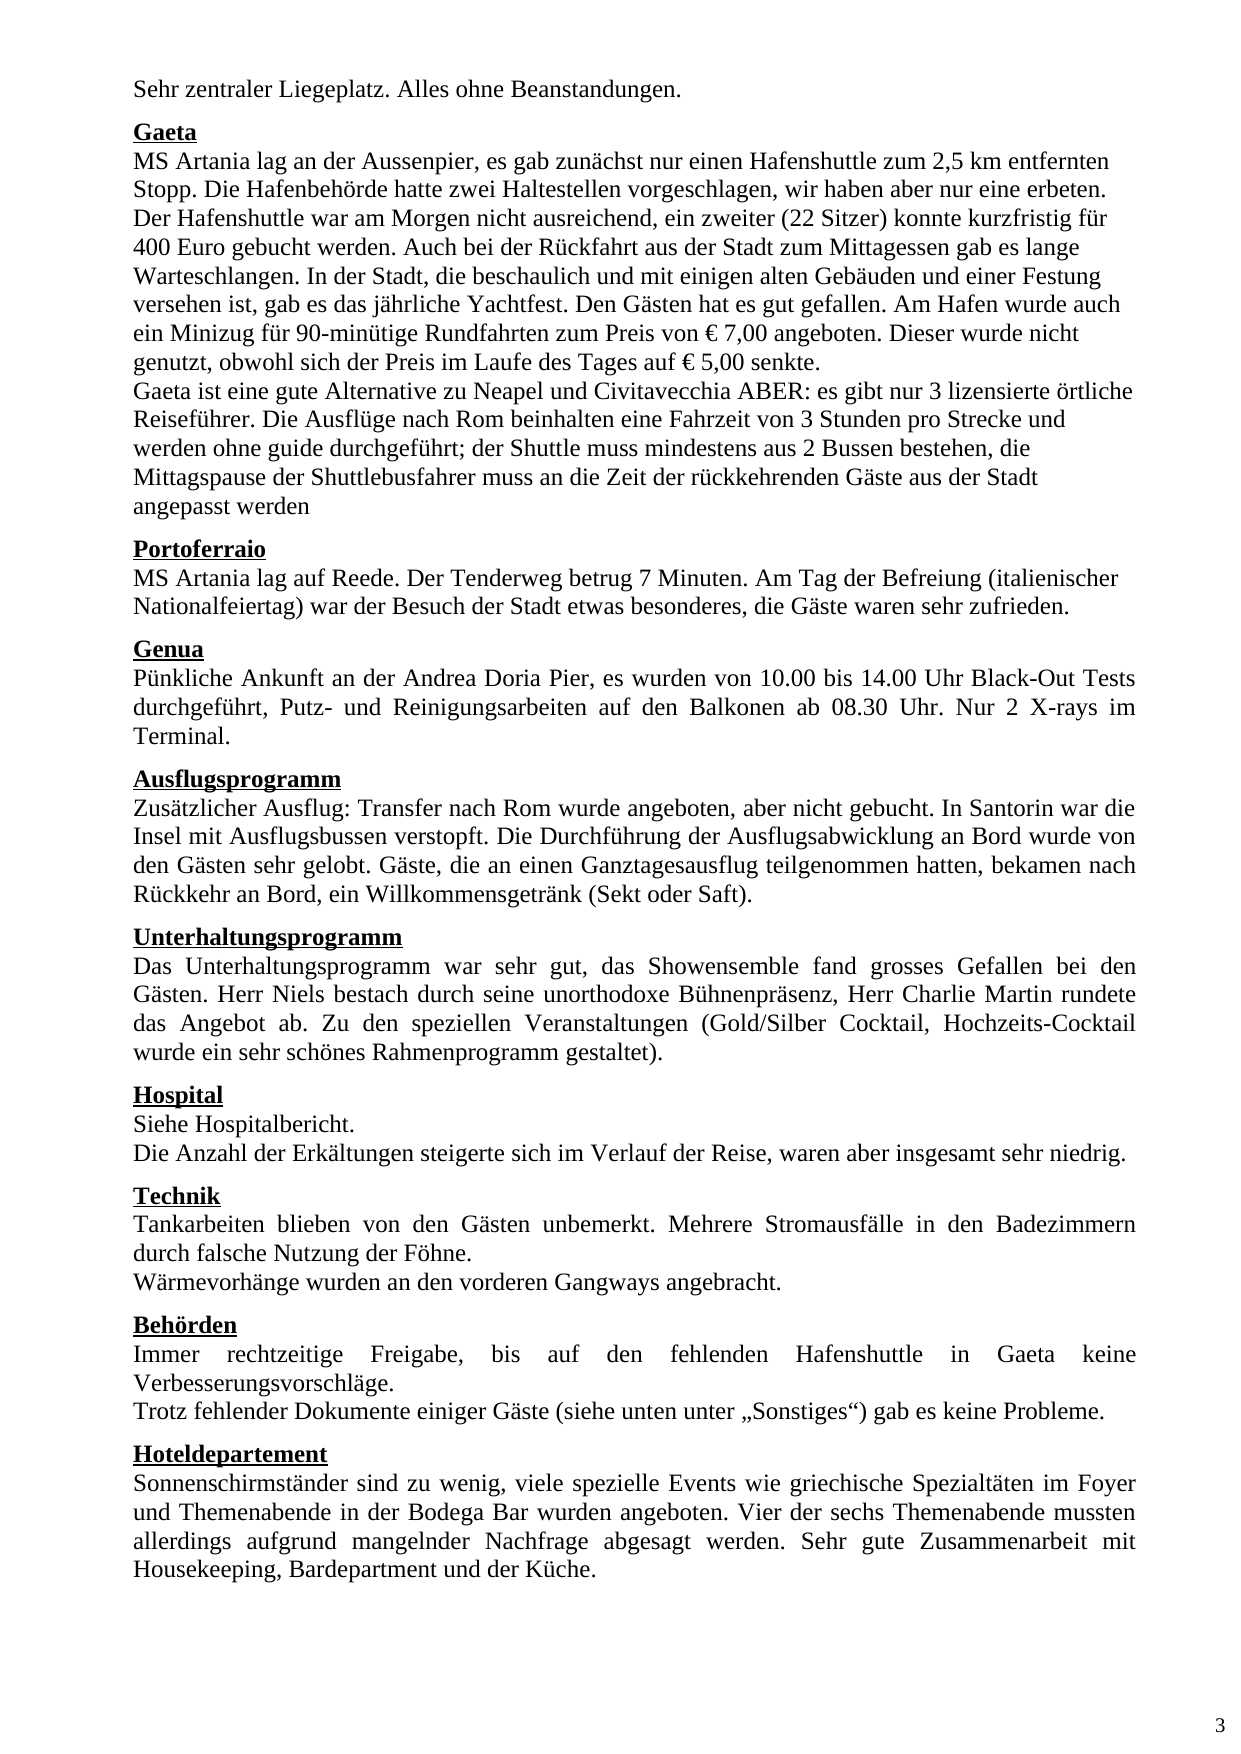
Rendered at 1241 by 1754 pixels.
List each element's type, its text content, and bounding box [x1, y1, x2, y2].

text Wärmevorhänge wurden an den vorderen Gangways angebracht. [133, 1267, 1137, 1296]
text Trotz fehlender Dokumente einiger Gäste (siehe unten unter „Sonstiges“) gab es keine Probleme. [133, 1396, 1137, 1425]
text Die Anzahl der Erkältungen steigerte sich im Verlauf der Reise, waren aber insgesamt sehr niedrig. [133, 1138, 1137, 1166]
text Gaeta [133, 117, 1137, 146]
text MS Artania lag an der Aussenpier, es gab zunächst nur einen Hafenshuttle zum 2,5 km entfernten [133, 146, 1137, 174]
text Pünkliche Ankunft an der Andrea Doria Pier, es wurden von 10.00 bis 14.00 Uhr Black-Out Tests durchgeführt, Putz- und Reinigungsarbeiten auf den Balkonen ab 08.30 Uhr. Nur 2 X-rays im Terminal. [133, 663, 1137, 749]
text Tankarbeiten blieben von den Gästen unbemerkt. Mehrere Stromausfälle in den Badezimmern durch falsche Nutzung der Föhne. [133, 1209, 1137, 1267]
text werden ohne guide durchgeführt; der Shuttle muss mindestens aus 2 Bussen bestehen, die [133, 433, 1137, 462]
text Das Unterhaltungsprogramm war sehr gut, das Showensemble fand grosses Gefallen bei den Gästen. Herr Niels bestach durch seine unorthodoxe Bühnenpräsenz, Herr Charlie Martin rundete das Angebot ab. Zu den speziellen Veranstaltungen (Gold/Silber Cocktail, Hochzeits-Cocktail wurde ein sehr schönes Rahmenprogramm gestaltet). [133, 951, 1137, 1066]
text Siehe Hospitalbericht. [133, 1109, 1137, 1138]
text ein Minizug für 90-minütige Rundfahrten zum Preis von € 7,00 angeboten. Dieser wurde nicht [133, 318, 1137, 347]
text Zusätzlicher Ausflug: Transfer nach Rom wurde angeboten, aber nicht gebucht. In Santorin war die Insel mit Ausflugsbussen verstopft. Die Durchführung der Ausflugsabwicklung an Bord wurde von den Gästen sehr gelobt. Gäste, die an einen Ganztagesausflug teilgenommen hatten, bekamen nach Rückkehr an Bord, ein Willkommensgetränk (Sekt oder Saft). [133, 793, 1137, 908]
text Hoteldepartement [133, 1439, 1137, 1468]
text Stopp. Die Hafenbehörde hatte zwei Haltestellen vorgeschlagen, wir haben aber nur eine erbeten. [133, 174, 1137, 203]
text Portoferraio [133, 534, 1137, 563]
text Immer rechtzeitige Freigabe, bis auf den fehlenden Hafenshuttle in Gaeta keine Verbesserungsvorschläge. [133, 1339, 1137, 1396]
text Nationalfeiertag) war der Besuch der Stadt etwas besonderes, die Gäste waren sehr zufrieden. [133, 591, 1137, 620]
text Technik [133, 1181, 1137, 1209]
text Unterhaltungsprogramm [133, 922, 1137, 951]
text Behörden [133, 1310, 1137, 1339]
text Der Hafenshuttle war am Morgen nicht ausreichend, ein zweiter (22 Sitzer) konnte kurzfristig für [133, 203, 1137, 232]
text 400 Euro gebucht werden. Auch bei der Rückfahrt aus der Stadt zum Mittagessen gab es lange [133, 232, 1137, 261]
text Reiseführer. Die Ausflüge nach Rom beinhalten eine Fahrzeit von 3 Stunden pro Strecke und [133, 404, 1137, 433]
text angepasst werden [133, 491, 1137, 519]
text Ausflugsprogramm [133, 764, 1137, 793]
text Hospital [133, 1080, 1137, 1109]
text Gaeta ist eine gute Alternative zu Neapel und Civitavecchia ABER: es gibt nur 3 lizensierte örtliche [133, 376, 1137, 404]
text Sonnenschirmständer sind zu wenig, viele spezielle Events wie griechische Spezialtäten im Foyer und Themenabende in der Bodega Bar wurden angeboten. Vier der sechs Themenabende mussten allerdings aufgrund mangelnder Nachfrage abgesagt werden. Sehr gute Zusammenarbeit mit Housekeeping, Bardepartment und der Küche. [133, 1468, 1137, 1583]
text Mittagspause der Shuttlebusfahrer muss an die Zeit der rückkehrenden Gäste aus der Stadt [133, 462, 1137, 491]
text Genua [133, 634, 1137, 663]
text Warteschlangen. In der Stadt, die beschaulich und mit einigen alten Gebäuden und einer Festung [133, 261, 1137, 289]
text MS Artania lag auf Reede. Der Tenderweg betrug 7 Minuten. Am Tag der Befreiung (italienischer [133, 563, 1137, 591]
text genutzt, obwohl sich der Preis im Laufe des Tages auf € 5,00 senkte. [133, 347, 1137, 376]
text versehen ist, gab es das jährliche Yachtfest. Den Gästen hat es gut gefallen. Am Hafen wurde auch [133, 289, 1137, 318]
text Sehr zentraler Liegeplatz. Alles ohne Beanstandungen. [133, 74, 1137, 103]
